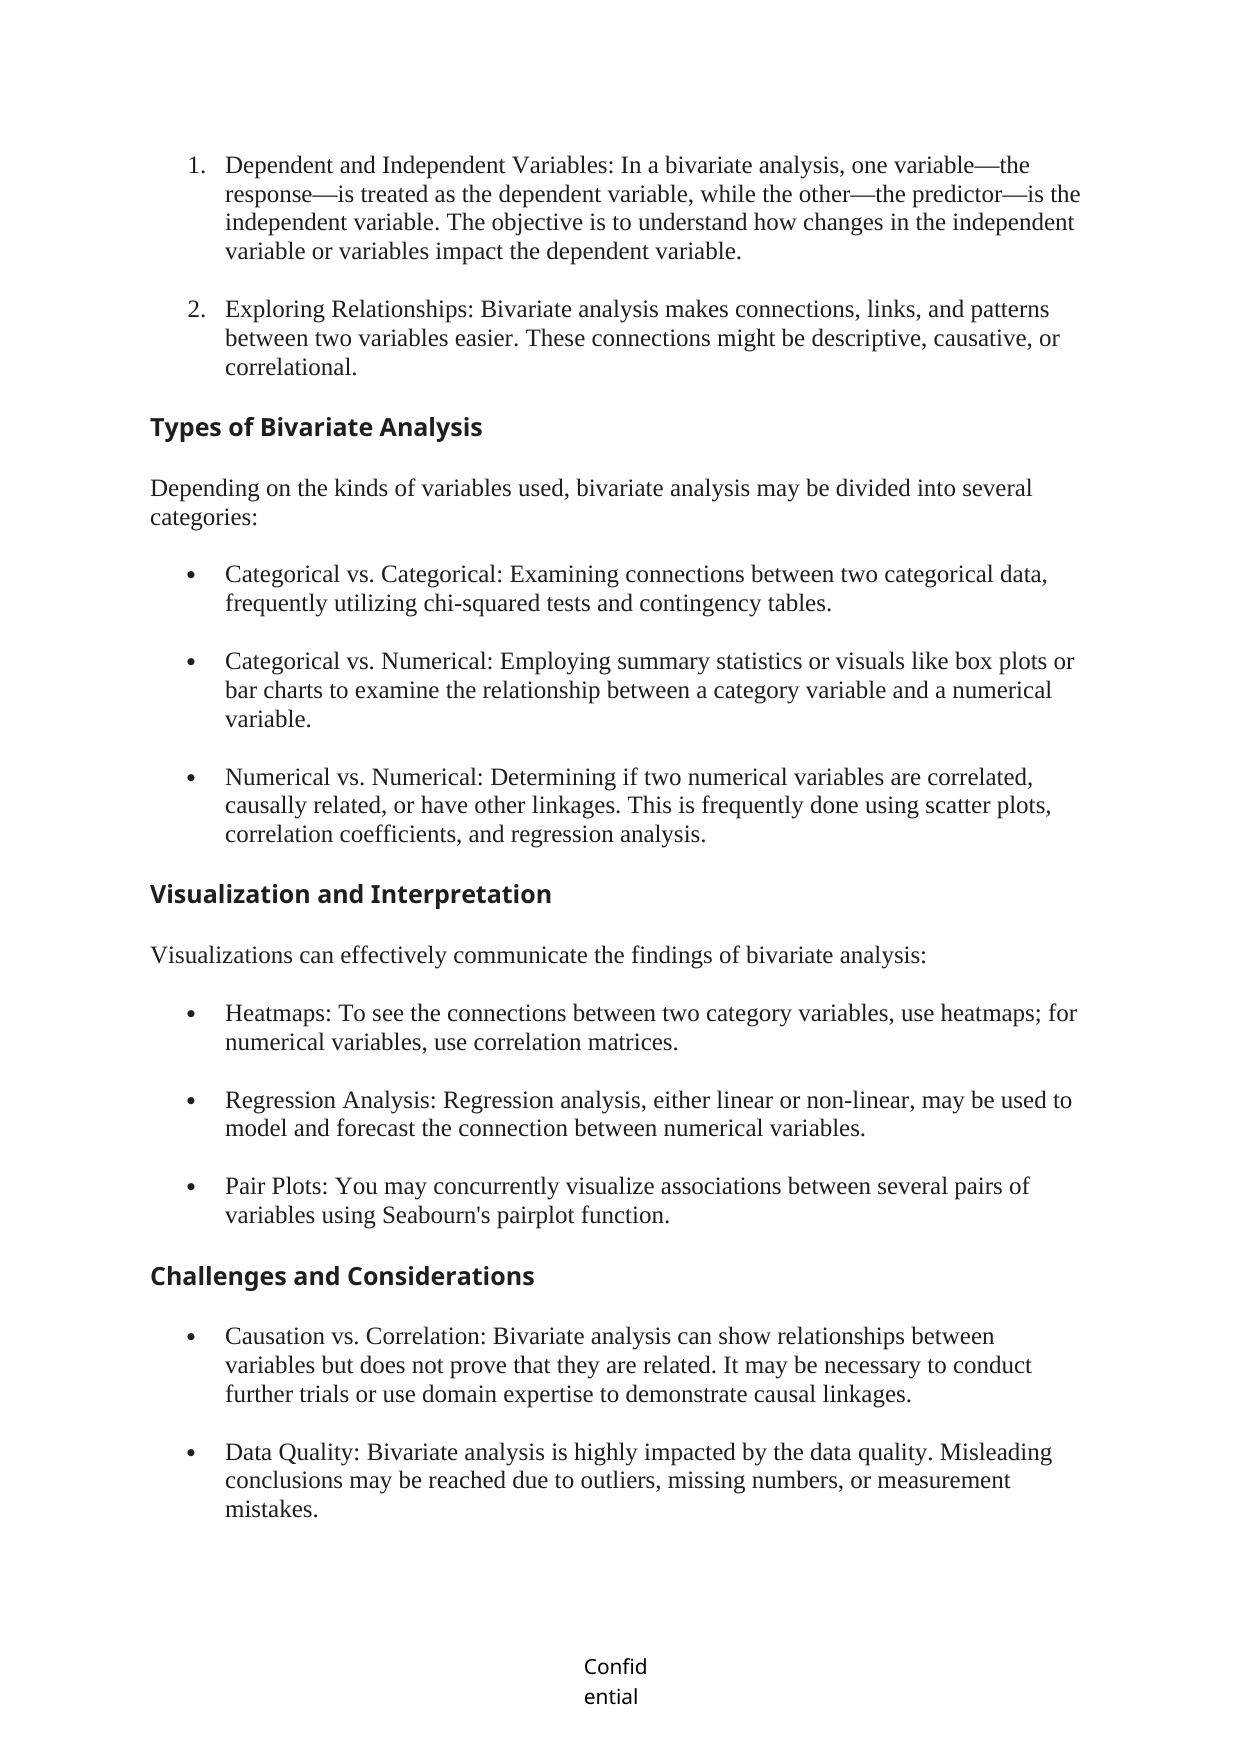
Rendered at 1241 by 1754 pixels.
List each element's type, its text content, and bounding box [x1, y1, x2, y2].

list Categorical vs. Numerical: Employing summary statistics or visuals like box plots or bar charts to examine the relationship between a category variable and a numerical variable. [187, 646, 1090, 732]
list Heatmaps: To see the connections between two category variables, use heatmaps; for numerical variables, use correlation matrices. [187, 998, 1090, 1056]
list Dependent and Independent Variables: In a bivariate analysis, one variable—the response—is treated as the dependent variable, while the other—the predictor—is the independent variable. The objective is to understand how changes in the independent variable or variables impact the dependent variable. [187, 150, 1090, 265]
text Depending on the kinds of variables used, bivariate analysis may be divided into several categories: [150, 473, 1090, 530]
list Numerical vs. Numerical: Determining if two numerical variables are correlated, causally related, or have other linkages. This is frequently done using scatter plots, correlation coefficients, and regression analysis. [187, 762, 1090, 848]
list Causation vs. Correlation: Bivariate analysis can show relationships between variables but does not prove that they are related. It may be necessary to conduct further trials or use domain expertise to demonstrate causal linkages. [187, 1321, 1090, 1408]
list Categorical vs. Categorical: Examining connections between two categorical data, frequently utilizing chi-squared tests and contingency tables. [187, 559, 1090, 617]
text Visualizations can effectively communicate the findings of bivariate analysis: [150, 940, 1090, 969]
list Regression Analysis: Regression analysis, either linear or non-linear, may be used to model and forecast the connection between numerical variables. [187, 1085, 1090, 1142]
text Challenges and Considerations [150, 1258, 1090, 1292]
text Types of Bivariate Analysis [150, 409, 1090, 444]
text Visualization and Interpretation [150, 877, 1090, 911]
list Pair Plots: You may concurrently visualize associations between several pairs of variables using Seabourn's pairplot function. [187, 1171, 1090, 1229]
list Data Quality: Bivariate analysis is highly impacted by the data quality. Misleading conclusions may be reached due to outliers, missing numbers, or measurement mistakes. [187, 1437, 1090, 1523]
list Exploring Relationships: Bivariate analysis makes connections, links, and patterns between two variables easier. These connections might be descriptive, causative, or correlational. [187, 294, 1090, 380]
